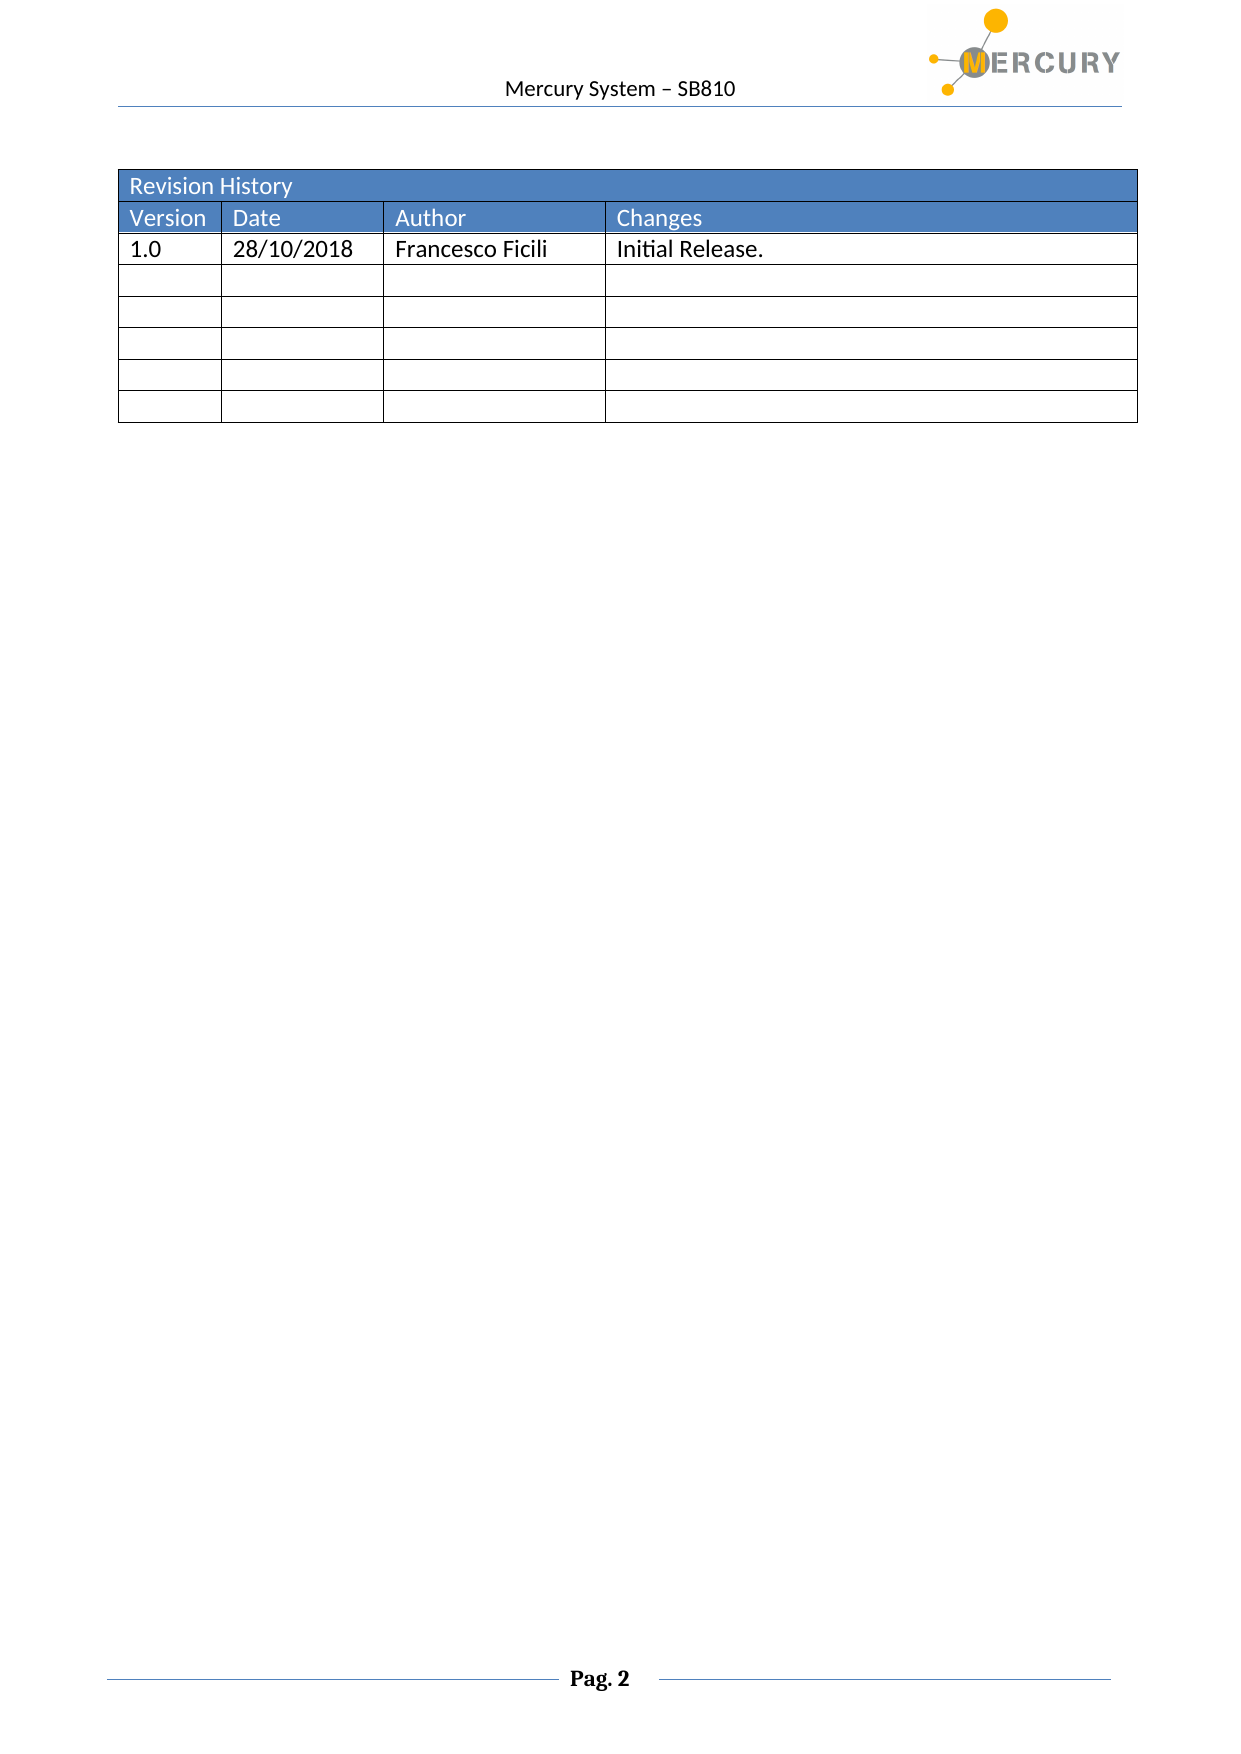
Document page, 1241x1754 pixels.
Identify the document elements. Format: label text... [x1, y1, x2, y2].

table_cell 1.0 [119, 234, 221, 264]
table_cell [606, 360, 1137, 390]
table_cell [119, 265, 221, 296]
table_cell [119, 360, 221, 390]
picture [927, 4, 1124, 103]
table_cell [222, 328, 383, 359]
table_cell Initial Release. [606, 234, 1137, 264]
table_cell [222, 360, 383, 390]
table_cell [384, 297, 605, 327]
table_cell [606, 265, 1137, 296]
table_cell [119, 328, 221, 359]
table_cell Changes [606, 202, 1137, 232]
table_cell [606, 297, 1137, 327]
table_cell Author [384, 202, 605, 232]
table_header Revision History [119, 170, 1137, 201]
table_cell [384, 328, 605, 359]
table_cell 28/10/2018 [222, 234, 383, 264]
table_cell [606, 391, 1137, 422]
table_cell [222, 265, 383, 296]
table_cell Date [222, 202, 383, 232]
table_cell [119, 297, 221, 327]
table_cell [606, 328, 1137, 359]
table_cell [222, 297, 383, 327]
table_cell [119, 391, 221, 422]
table_cell Version [119, 202, 221, 232]
table_cell [222, 391, 383, 422]
table_cell [384, 360, 605, 390]
table_cell [384, 391, 605, 422]
table_cell Francesco Ficili [384, 234, 605, 264]
table_cell [384, 265, 605, 296]
